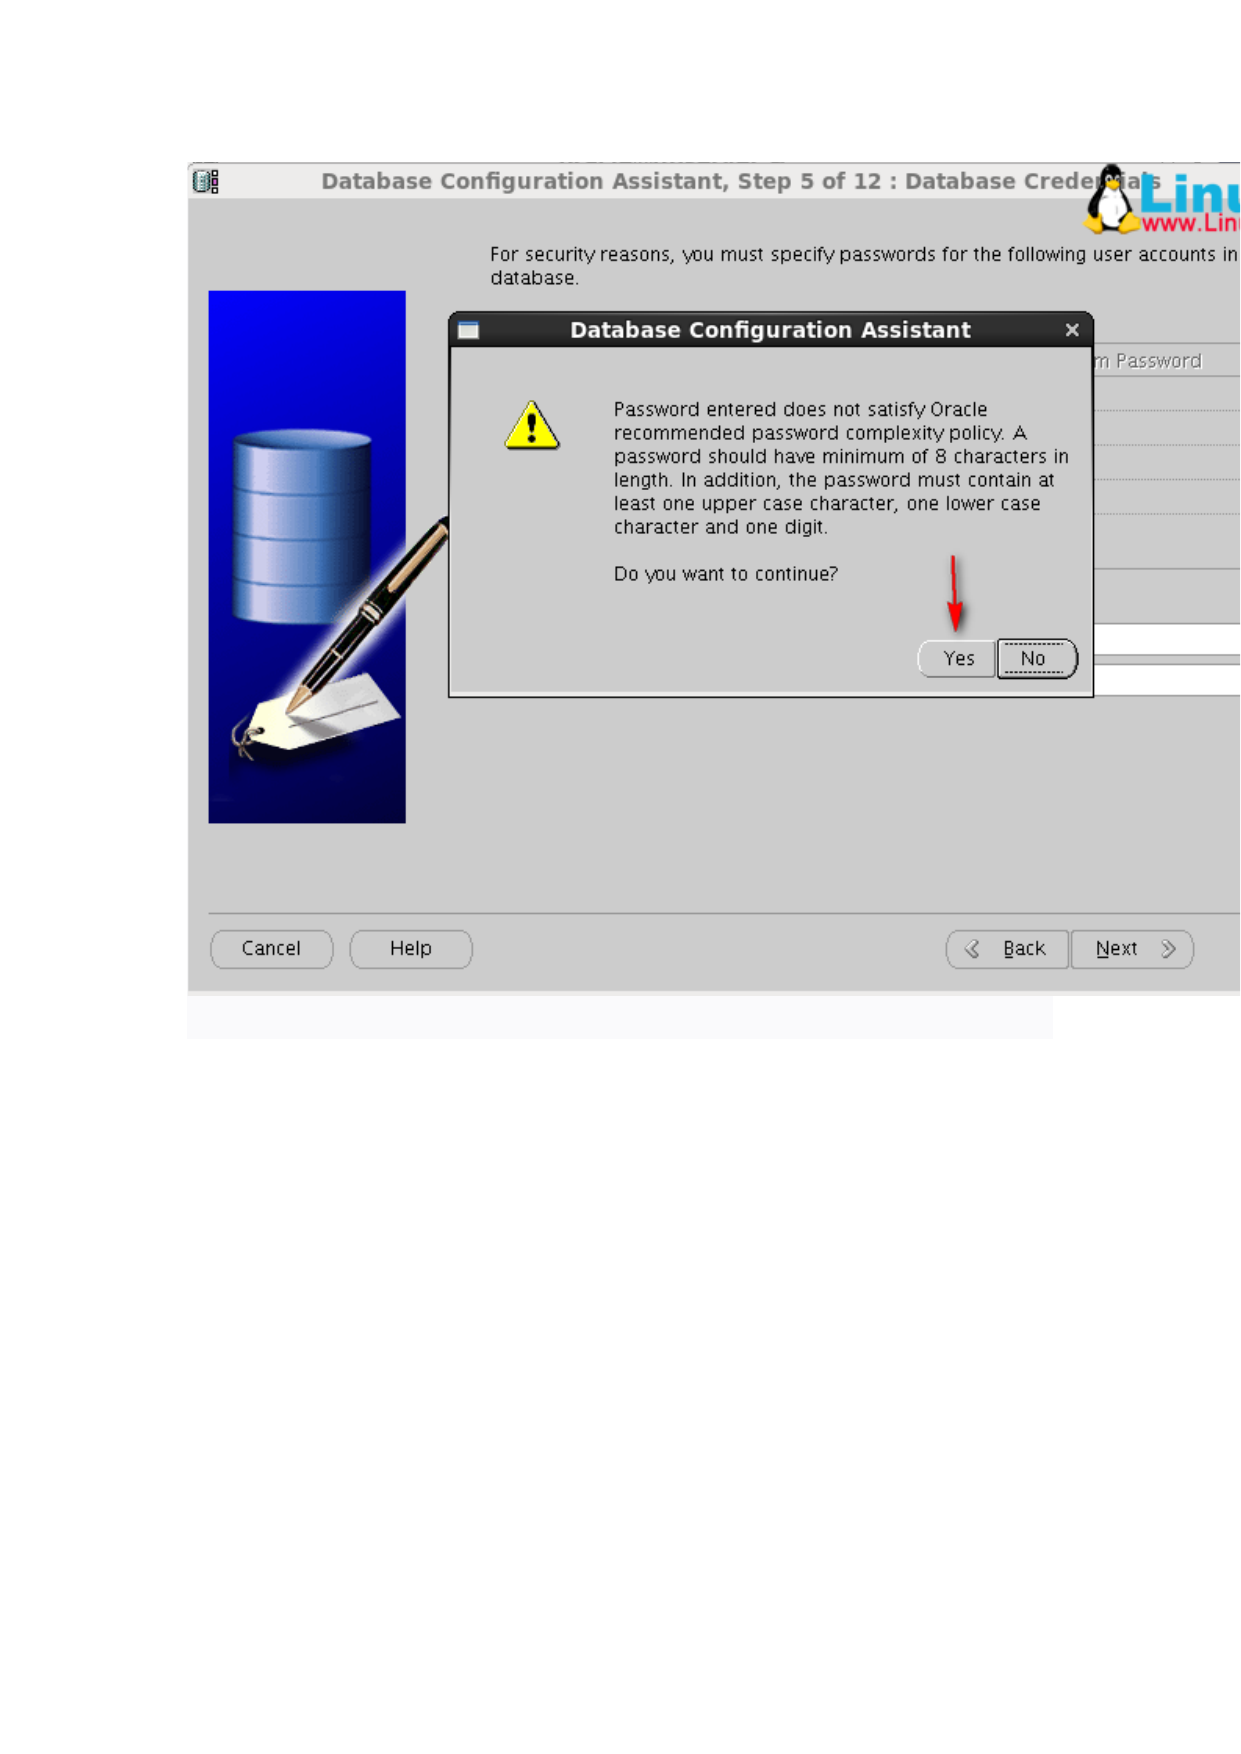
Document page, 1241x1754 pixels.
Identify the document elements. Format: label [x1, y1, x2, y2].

picture [187, 162, 1241, 996]
